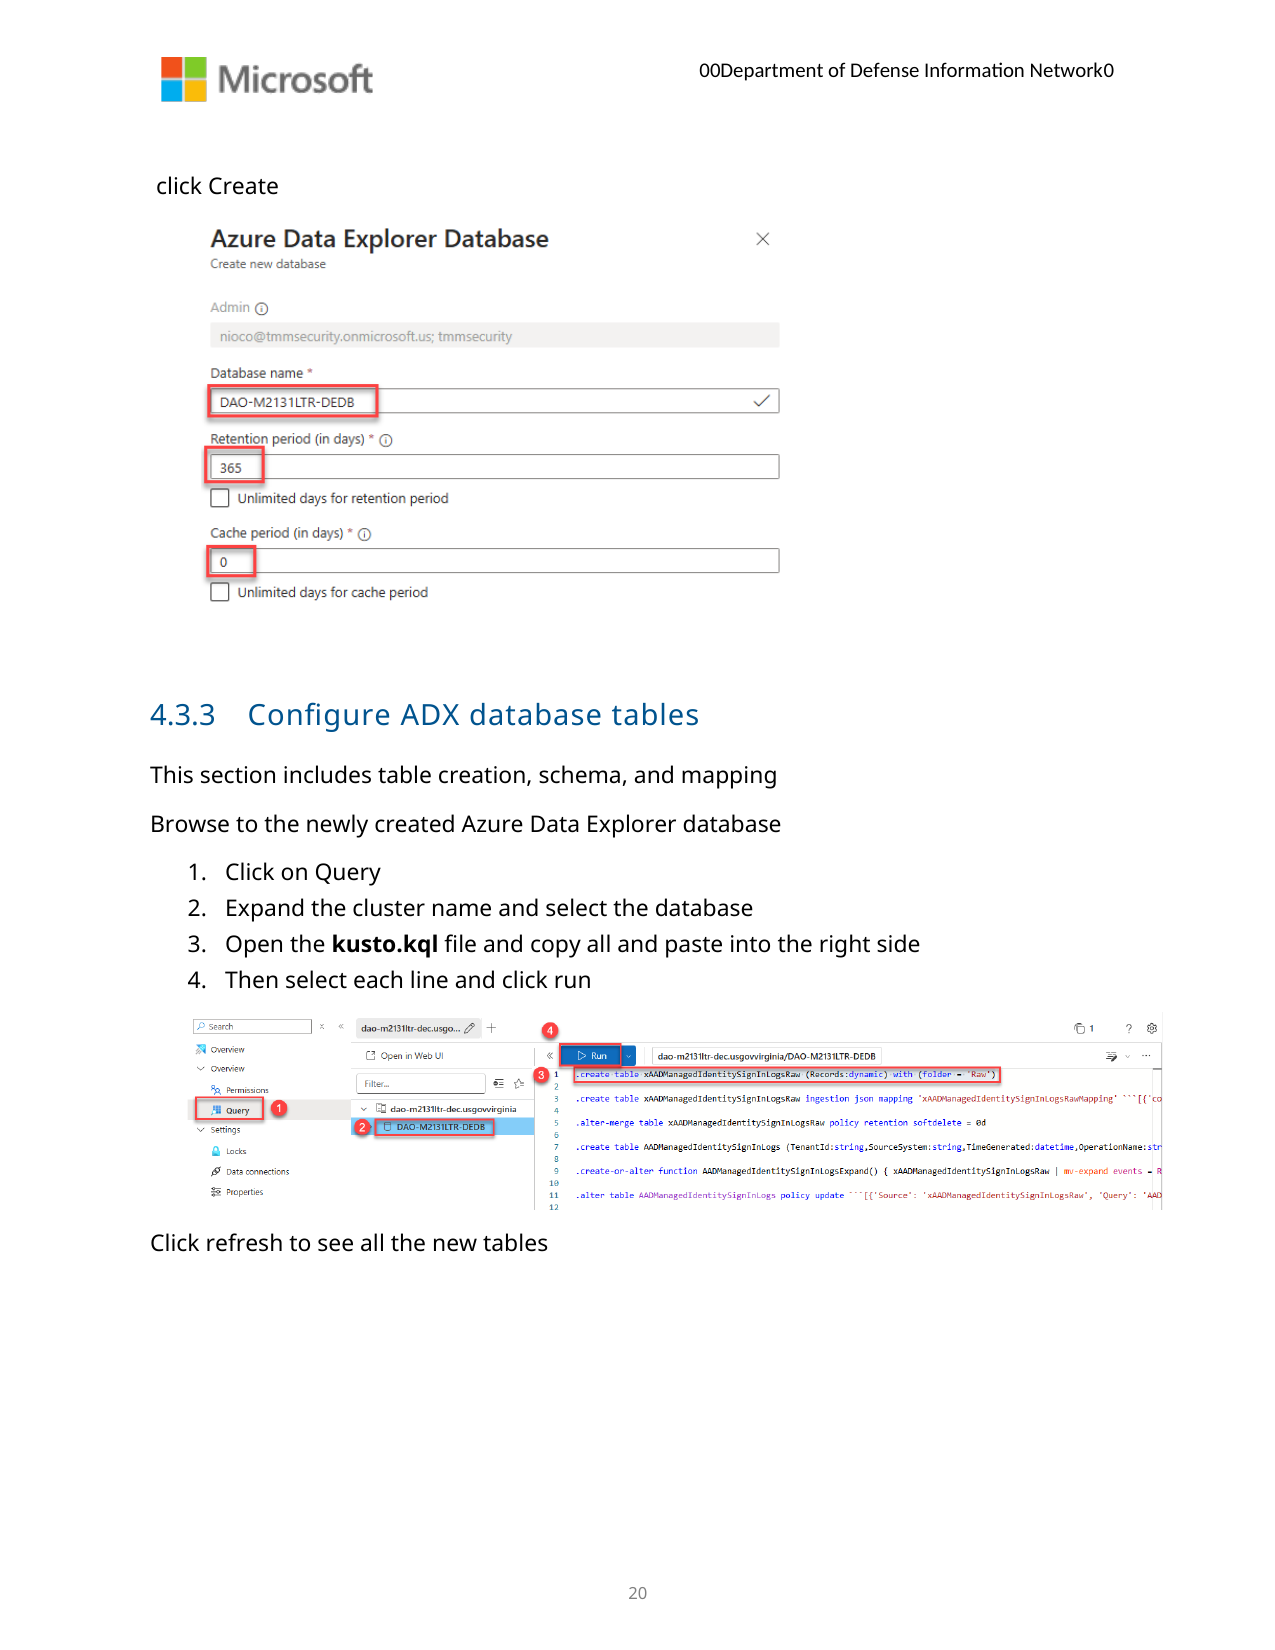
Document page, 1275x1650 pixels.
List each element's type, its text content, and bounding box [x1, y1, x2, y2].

text click Create [150, 170, 1125, 201]
picture [161, 57, 374, 103]
list Then select each line and click run [187, 964, 1125, 995]
text This section includes table creation, schema, and mapping [150, 759, 1125, 791]
picture [187, 1012, 1163, 1210]
text Browse to the newly created Azure Data Explorer database [150, 808, 1125, 839]
subtitle Configure ADX database tables [150, 694, 1125, 734]
list Open the kusto.kql file and copy all and paste into the right side [187, 928, 1125, 959]
list Click on Query [187, 856, 1125, 887]
text Click refresh to see all the new tables [150, 1227, 1125, 1258]
list Expand the cluster name and select the database [187, 892, 1125, 923]
picture [201, 218, 789, 617]
